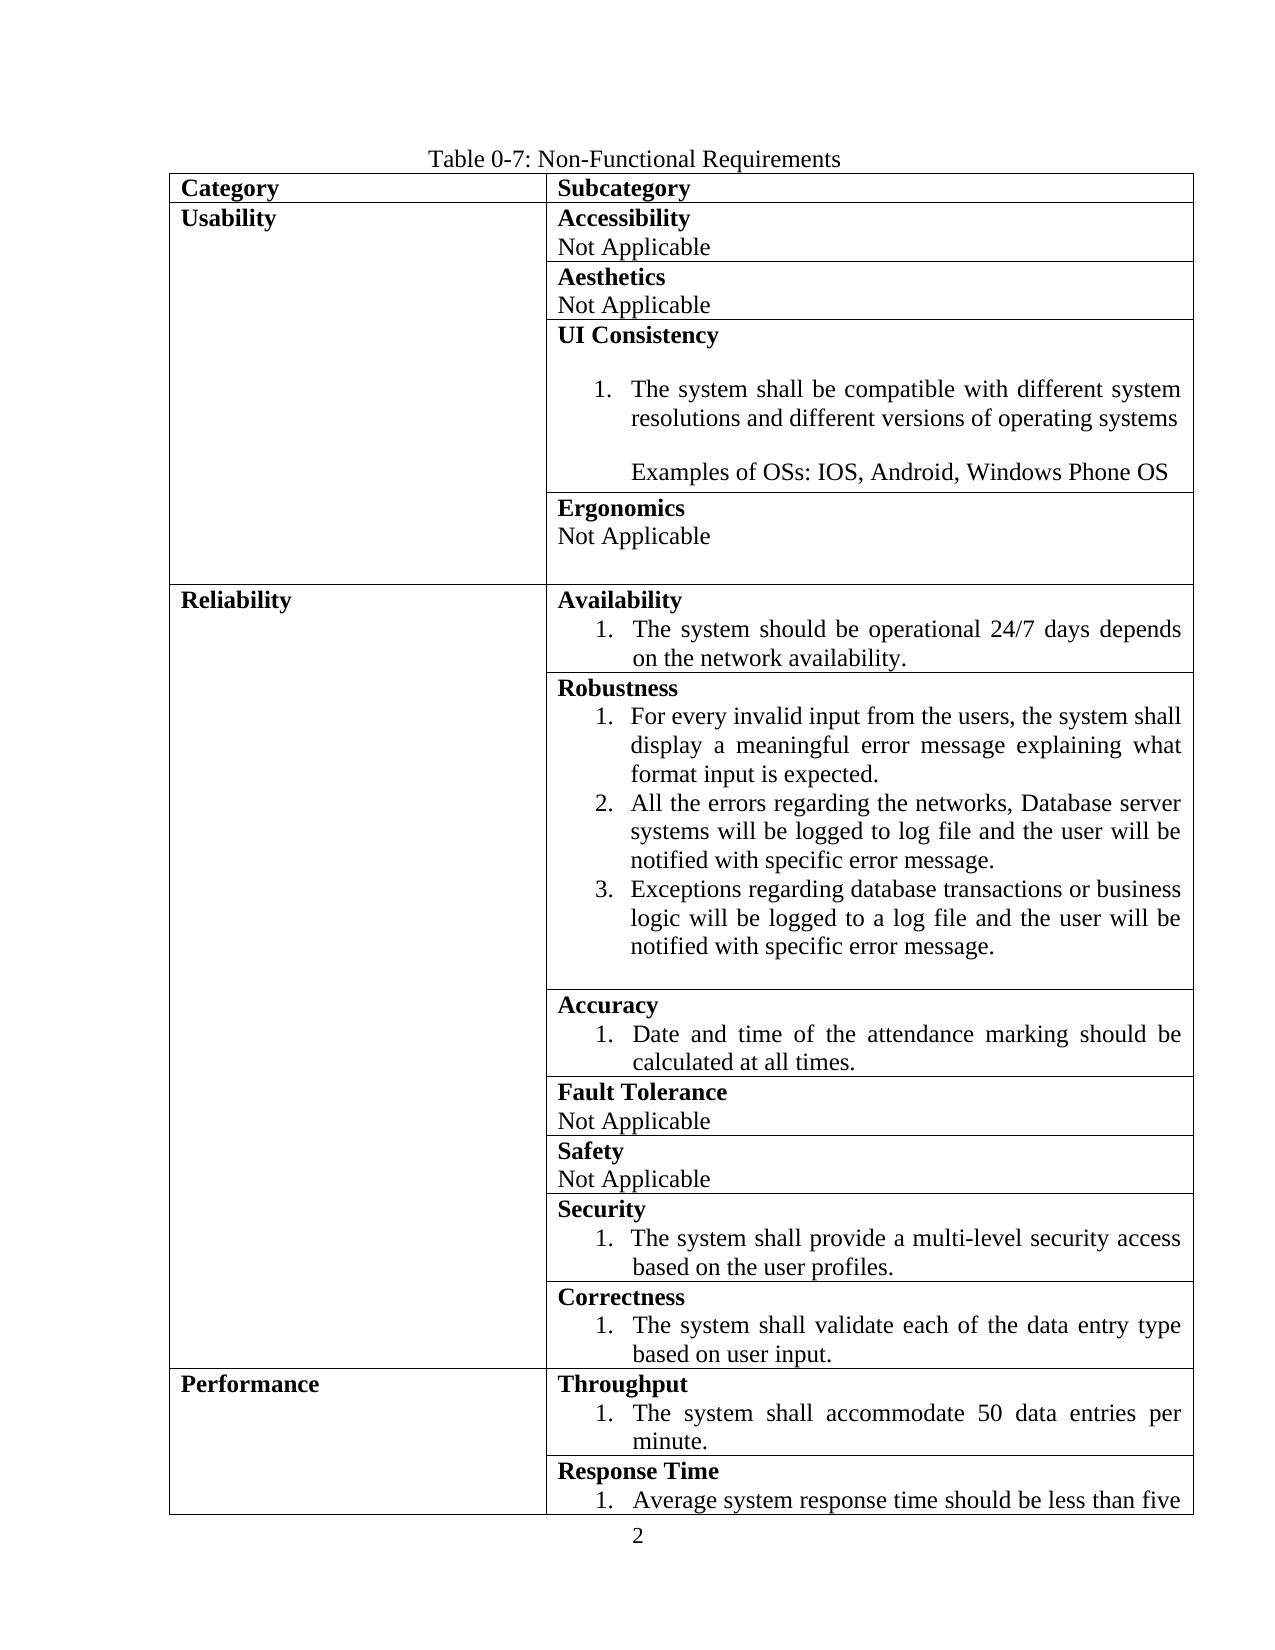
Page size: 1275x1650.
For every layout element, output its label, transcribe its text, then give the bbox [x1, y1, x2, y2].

table_header Category [170, 174, 546, 202]
table_cell Security The system shall provide a multi-level security access based on the user profiles. [547, 1194, 1193, 1281]
table_cell Accuracy Date and time of the attendance marking should be calculated at all times. [547, 990, 1193, 1076]
table_cell Ergonomics Not Applicable [547, 493, 1193, 584]
table_cell Throughput The system shall accommodate 50 data entries per minute. [547, 1369, 1193, 1455]
table_cell UI Consistency The system shall be compatible with different system resolutions and different versions of operating systems Examples of OSs: IOS, Android, Windows Phone OS [547, 320, 1193, 492]
table_cell Usability [170, 203, 546, 584]
text Table 0-7: Non-Functional Requirements [169, 144, 1100, 172]
table_cell Accessibility Not Applicable [547, 203, 1193, 261]
table_cell Reliability [170, 585, 546, 1368]
table_cell Availability The system should be operational 24/7 days depends on the network availability. [547, 585, 1193, 672]
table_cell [547, 1456, 1193, 1514]
table_header Subcategory [547, 174, 1193, 202]
table_cell Safety Not Applicable [547, 1136, 1193, 1193]
table_cell Robustness For every invalid input from the users, the system shall display a meaningful error message explaining what format input is expected. All the errors regarding the networks, Database server systems will be logged to log file and the user will be notified with specific error message. Exceptions regarding database transactions or business logic will be logged to a log file and the user will be notified with specific error message. [547, 673, 1193, 989]
table_cell Aesthetics Not Applicable [547, 262, 1193, 319]
table_cell Correctness The system shall validate each of the data entry type based on user input. [547, 1282, 1193, 1368]
table_cell Performance [170, 1369, 546, 1514]
table_cell Fault Tolerance Not Applicable [547, 1077, 1193, 1135]
